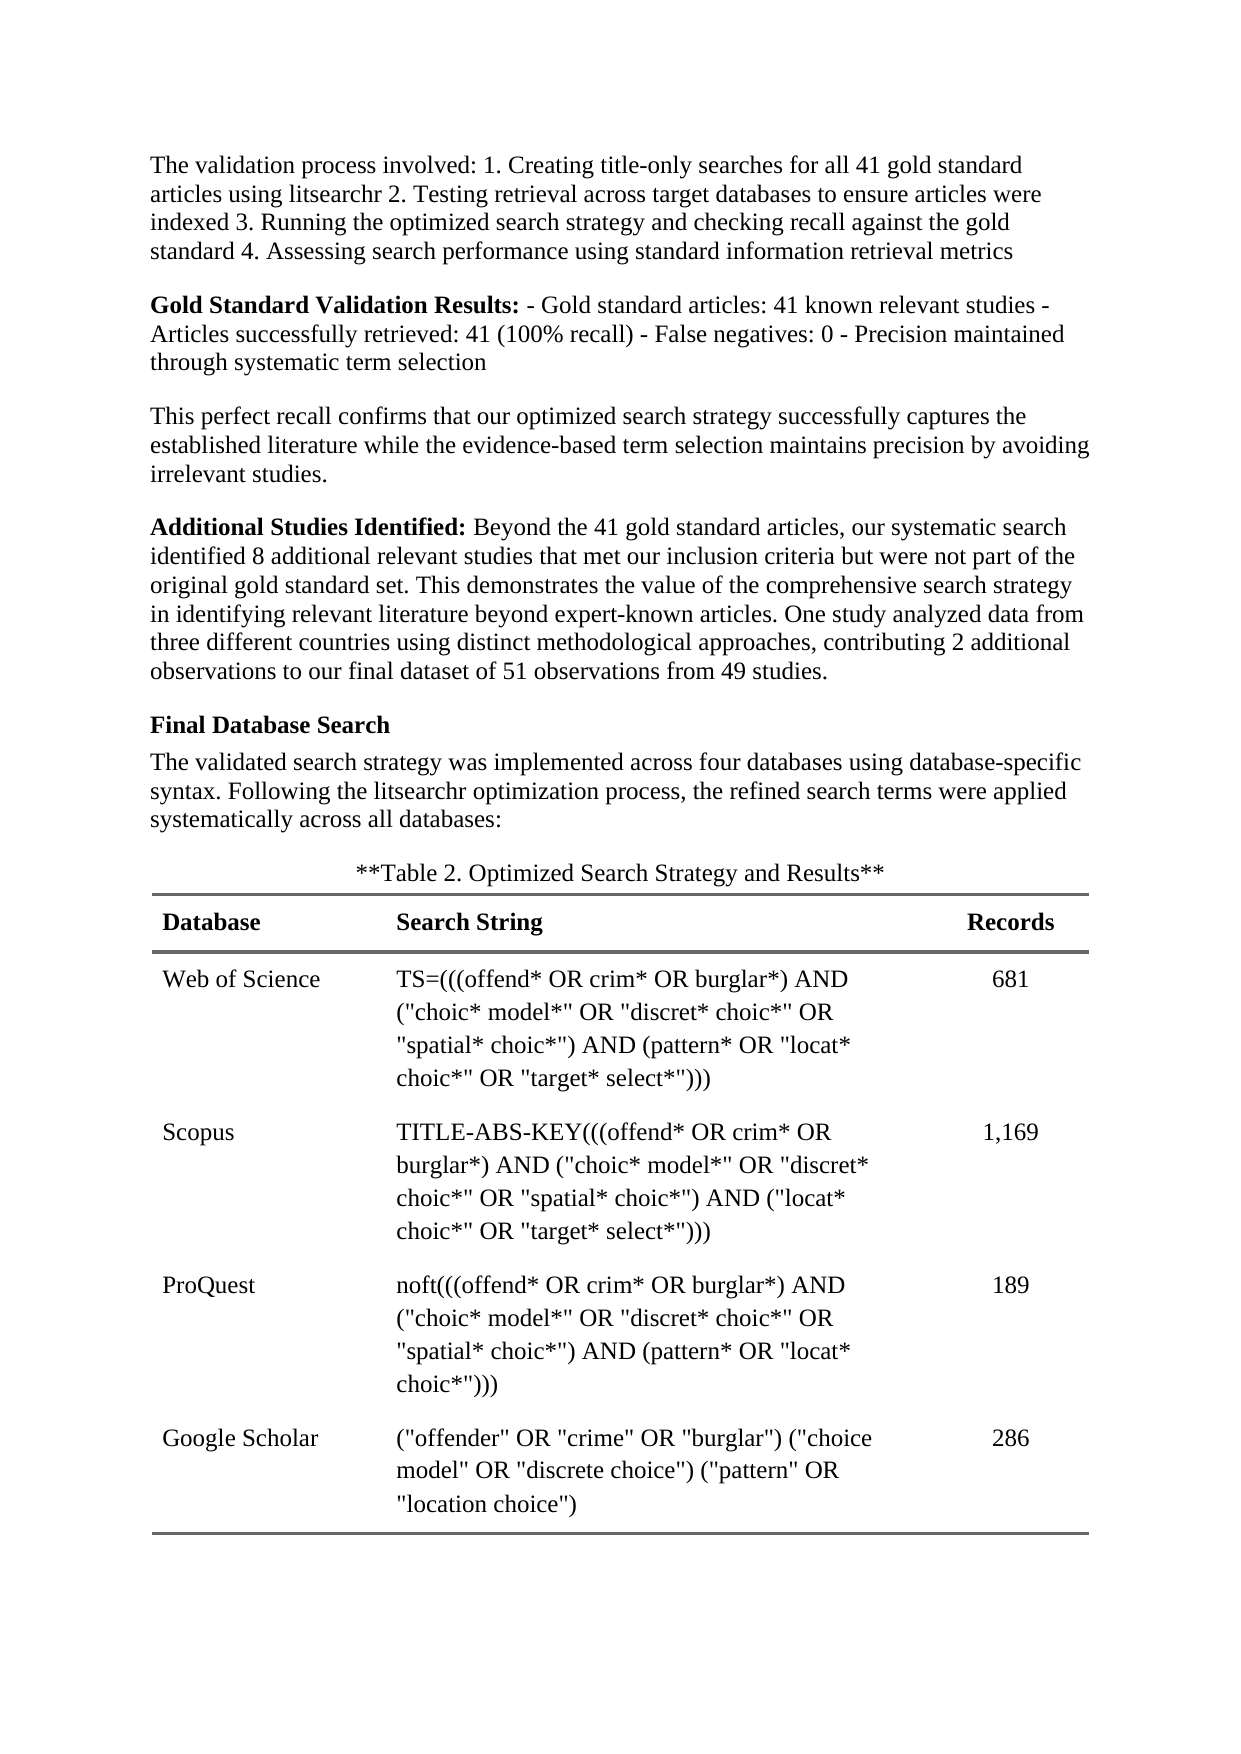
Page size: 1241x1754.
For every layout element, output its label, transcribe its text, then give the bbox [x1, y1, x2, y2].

text Additional Studies Identified: Beyond the 41 gold standard articles, our systematic search identified 8 additional relevant studies that met our inclusion criteria but were not part of the original gold standard set. This demonstrates the value of the comprehensive search strategy in identifying relevant literature beyond expert-known articles. One study analyzed data from three different countries using distinct methodological approaches, contributing 2 additional observations to our final dataset of 51 observations from 49 studies. [150, 512, 1090, 685]
text **Table 2. Optimized Search Strategy and Results** [156, 858, 1084, 887]
text The validated search strategy was implemented across four databases using database-specific syntax. Following the litsearchr optimization process, the refined search terms were applied systematically across all databases: [150, 747, 1090, 833]
text The validation process involved: 1. Creating title-only searches for all 41 gold standard articles using litsearchr 2. Testing retrieval across target databases to ensure articles were indexed 3. Running the optimized search strategy and checking recall against the gold standard 4. Assessing search performance using standard information retrieval metrics [150, 150, 1090, 265]
table_cell TS=(((offend* OR crim* OR burglar*) AND ("choic* model*" OR "discret* choic*" OR "spatial* choic*") AND (pattern* OR "locat* choic*" OR "target* select*"))) [386, 954, 933, 1106]
table_cell 1,169 [933, 1106, 1089, 1259]
subtitle Final Database Search [150, 710, 1090, 739]
table_header Search String [386, 896, 933, 950]
table_header Database [152, 896, 386, 950]
table_cell Google Scholar [152, 1412, 386, 1532]
table_cell 286 [933, 1412, 1089, 1532]
table_cell 681 [933, 954, 1089, 1106]
text This perfect recall confirms that our optimized search strategy successfully captures the established literature while the evidence-based term selection maintains precision by avoiding irrelevant studies. [150, 401, 1090, 487]
table_cell TITLE-ABS-KEY(((offend* OR crim* OR burglar*) AND ("choic* model*" OR "discret* choic*" OR "spatial* choic*") AND ("locat* choic*" OR "target* select*"))) [386, 1106, 933, 1259]
table_cell ("offender" OR "crime" OR "burglar") ("choice model" OR "discrete choice") ("pattern" OR "location choice") [386, 1412, 933, 1532]
table_cell ProQuest [152, 1259, 386, 1412]
table_cell noft(((offend* OR crim* OR burglar*) AND ("choic* model*" OR "discret* choic*" OR "spatial* choic*") AND (pattern* OR "locat* choic*"))) [386, 1259, 933, 1412]
table_cell Web of Science [152, 954, 386, 1106]
text Gold Standard Validation Results: - Gold standard articles: 41 known relevant studies - Articles successfully retrieved: 41 (100% recall) - False negatives: 0 - Precision maintained through systematic term selection [150, 290, 1090, 376]
table_cell 189 [933, 1259, 1089, 1412]
table_cell Scopus [152, 1106, 386, 1259]
table_header Records [933, 896, 1089, 950]
